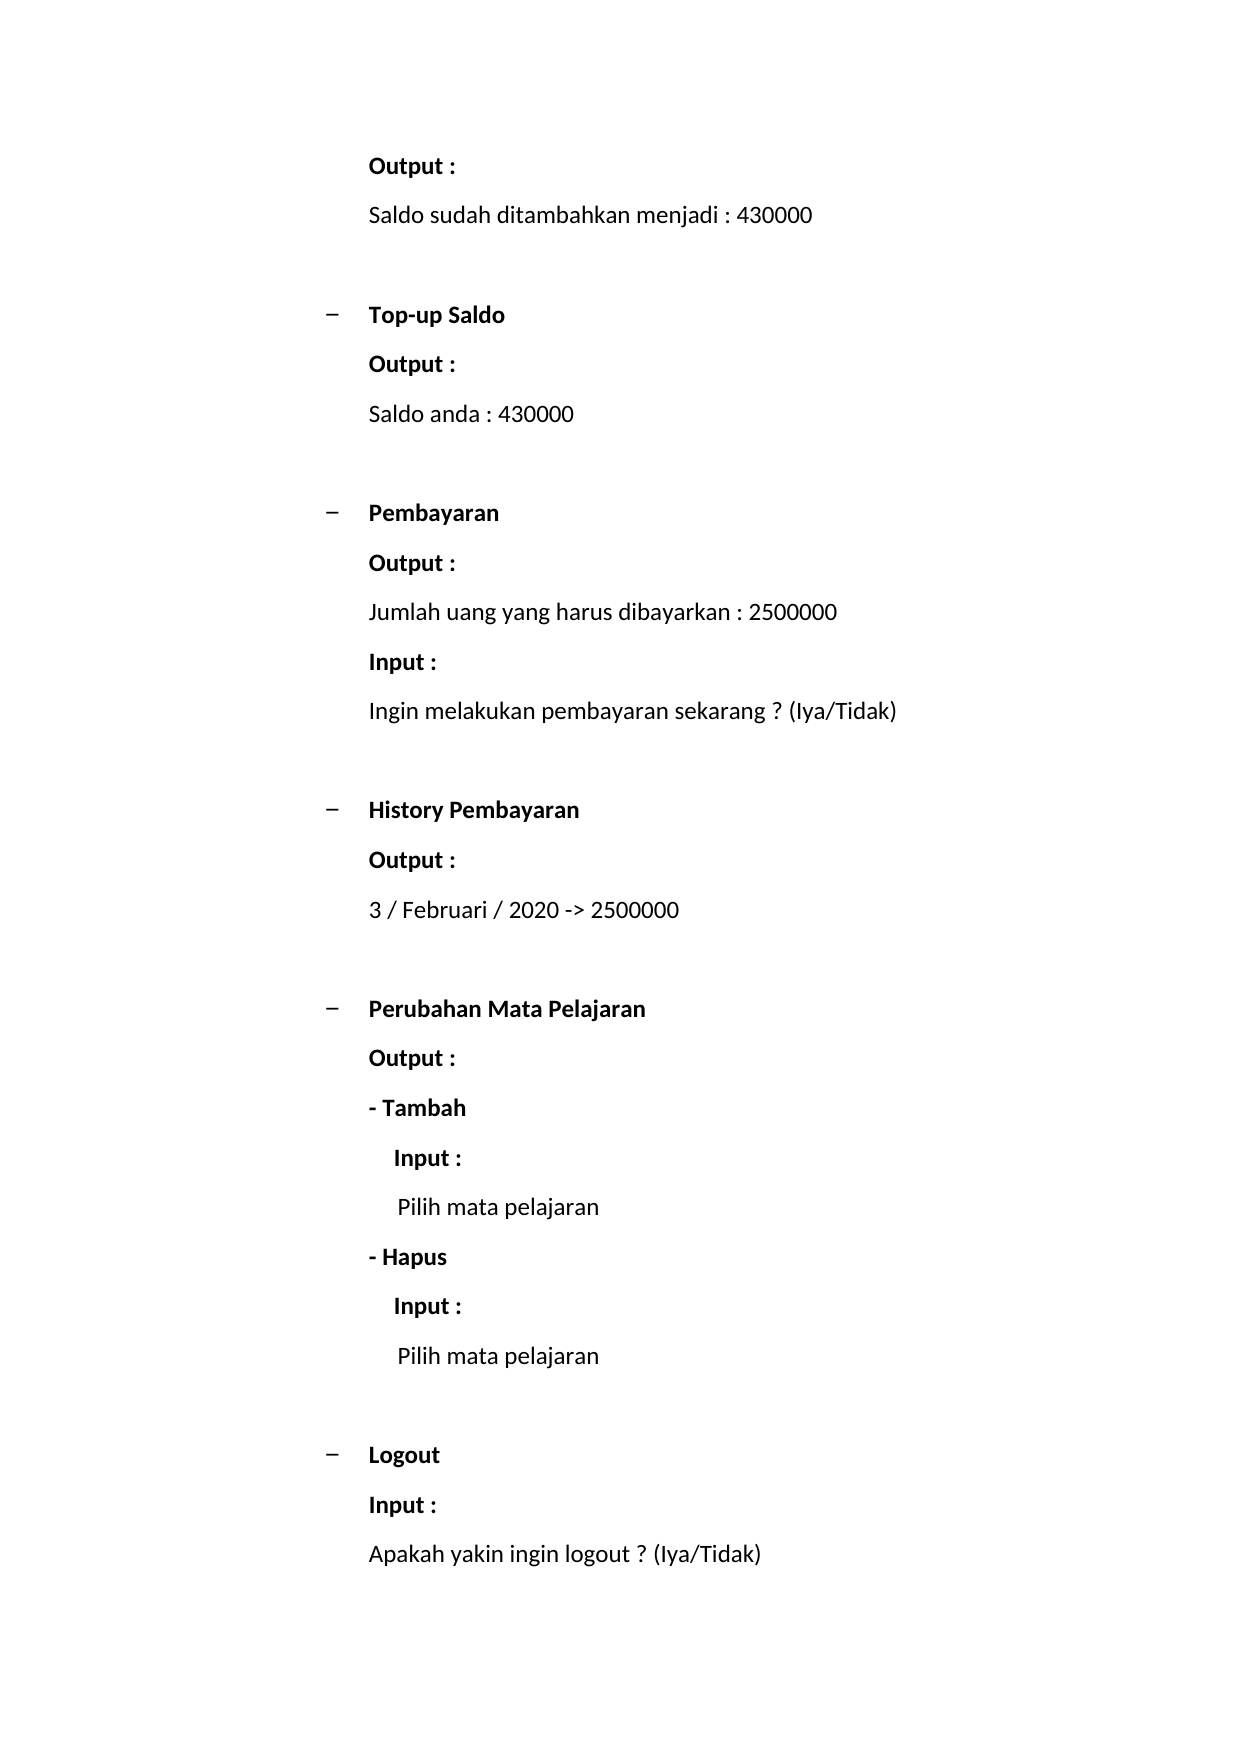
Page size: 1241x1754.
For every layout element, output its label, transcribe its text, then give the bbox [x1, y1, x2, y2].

list Perubahan Mata Pelajaran [325, 993, 1090, 1023]
text 3 / Februari / 2020 -> 2500000 [369, 894, 1090, 924]
text Pilih mata pelajaran [150, 1340, 1090, 1371]
list Logout [325, 1439, 1090, 1470]
text Pilih mata pelajaran [150, 1191, 1090, 1222]
text Jumlah uang yang harus dibayarkan : 2500000 [369, 596, 1090, 627]
text Output : [369, 150, 1090, 181]
text - Tambah [369, 1092, 1090, 1123]
text Output : [369, 348, 1090, 379]
text Input : [369, 1142, 1090, 1172]
list Pembayaran [325, 497, 1090, 528]
list Top-up Saldo [325, 299, 1090, 329]
text Output : [369, 844, 1090, 875]
text - Hapus [369, 1241, 1090, 1271]
text Input : [369, 1489, 1090, 1519]
text Saldo anda : 430000 [369, 398, 1090, 428]
list History Pembayaran [325, 794, 1090, 825]
text Saldo sudah ditambahkan menjadi : 430000 [369, 199, 1090, 230]
text Input : [369, 646, 1090, 676]
text Output : [369, 1042, 1090, 1073]
text Input : [369, 1290, 1090, 1321]
text Apakah yakin ingin logout ? (Iya/Tidak) [369, 1538, 1090, 1569]
text Output : [369, 547, 1090, 577]
text Ingin melakukan pembayaran sekarang ? (Iya/Tidak) [369, 695, 1090, 726]
